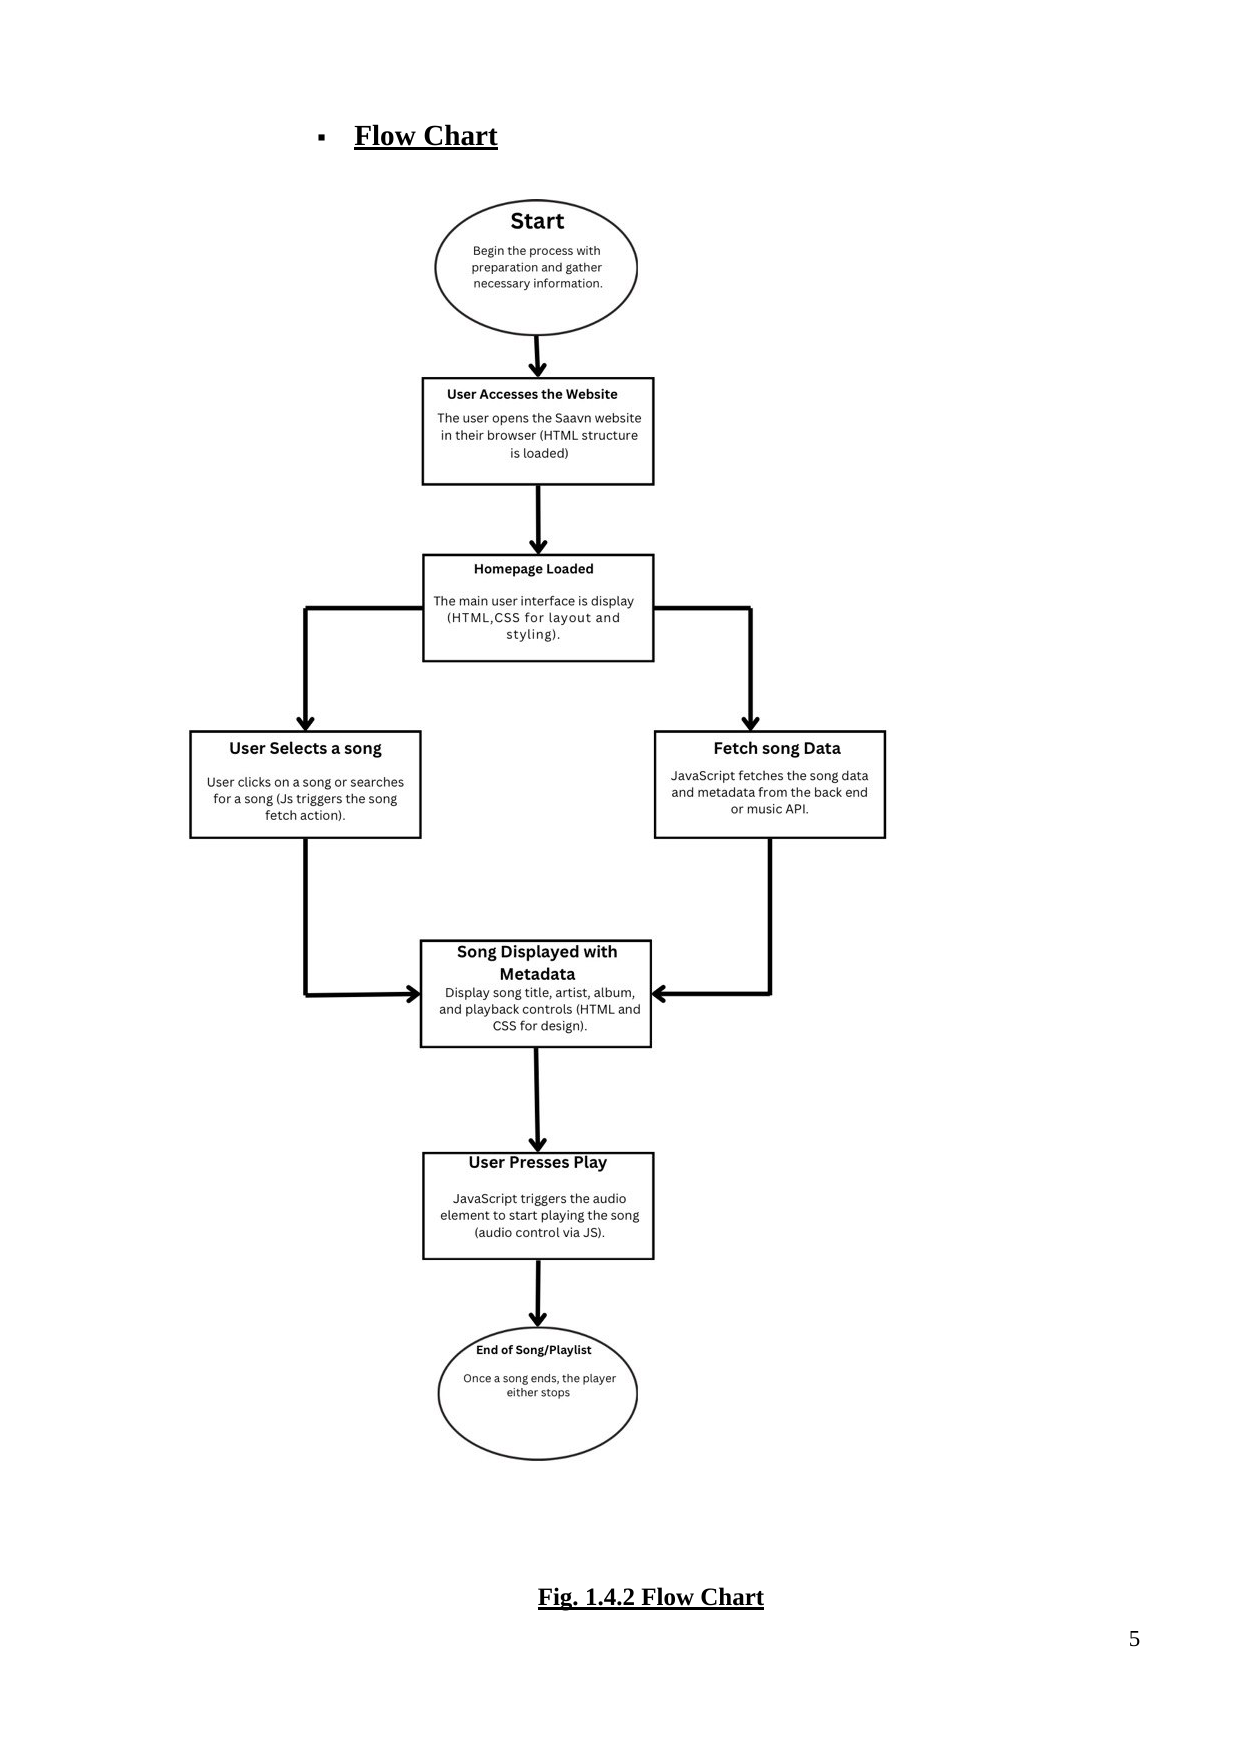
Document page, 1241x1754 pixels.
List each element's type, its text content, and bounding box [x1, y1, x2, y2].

subtitle Flow Chart [317, 118, 1219, 152]
picture [129, 199, 982, 1478]
text Fig. 1.4.2 Flow Chart [343, 1582, 959, 1611]
